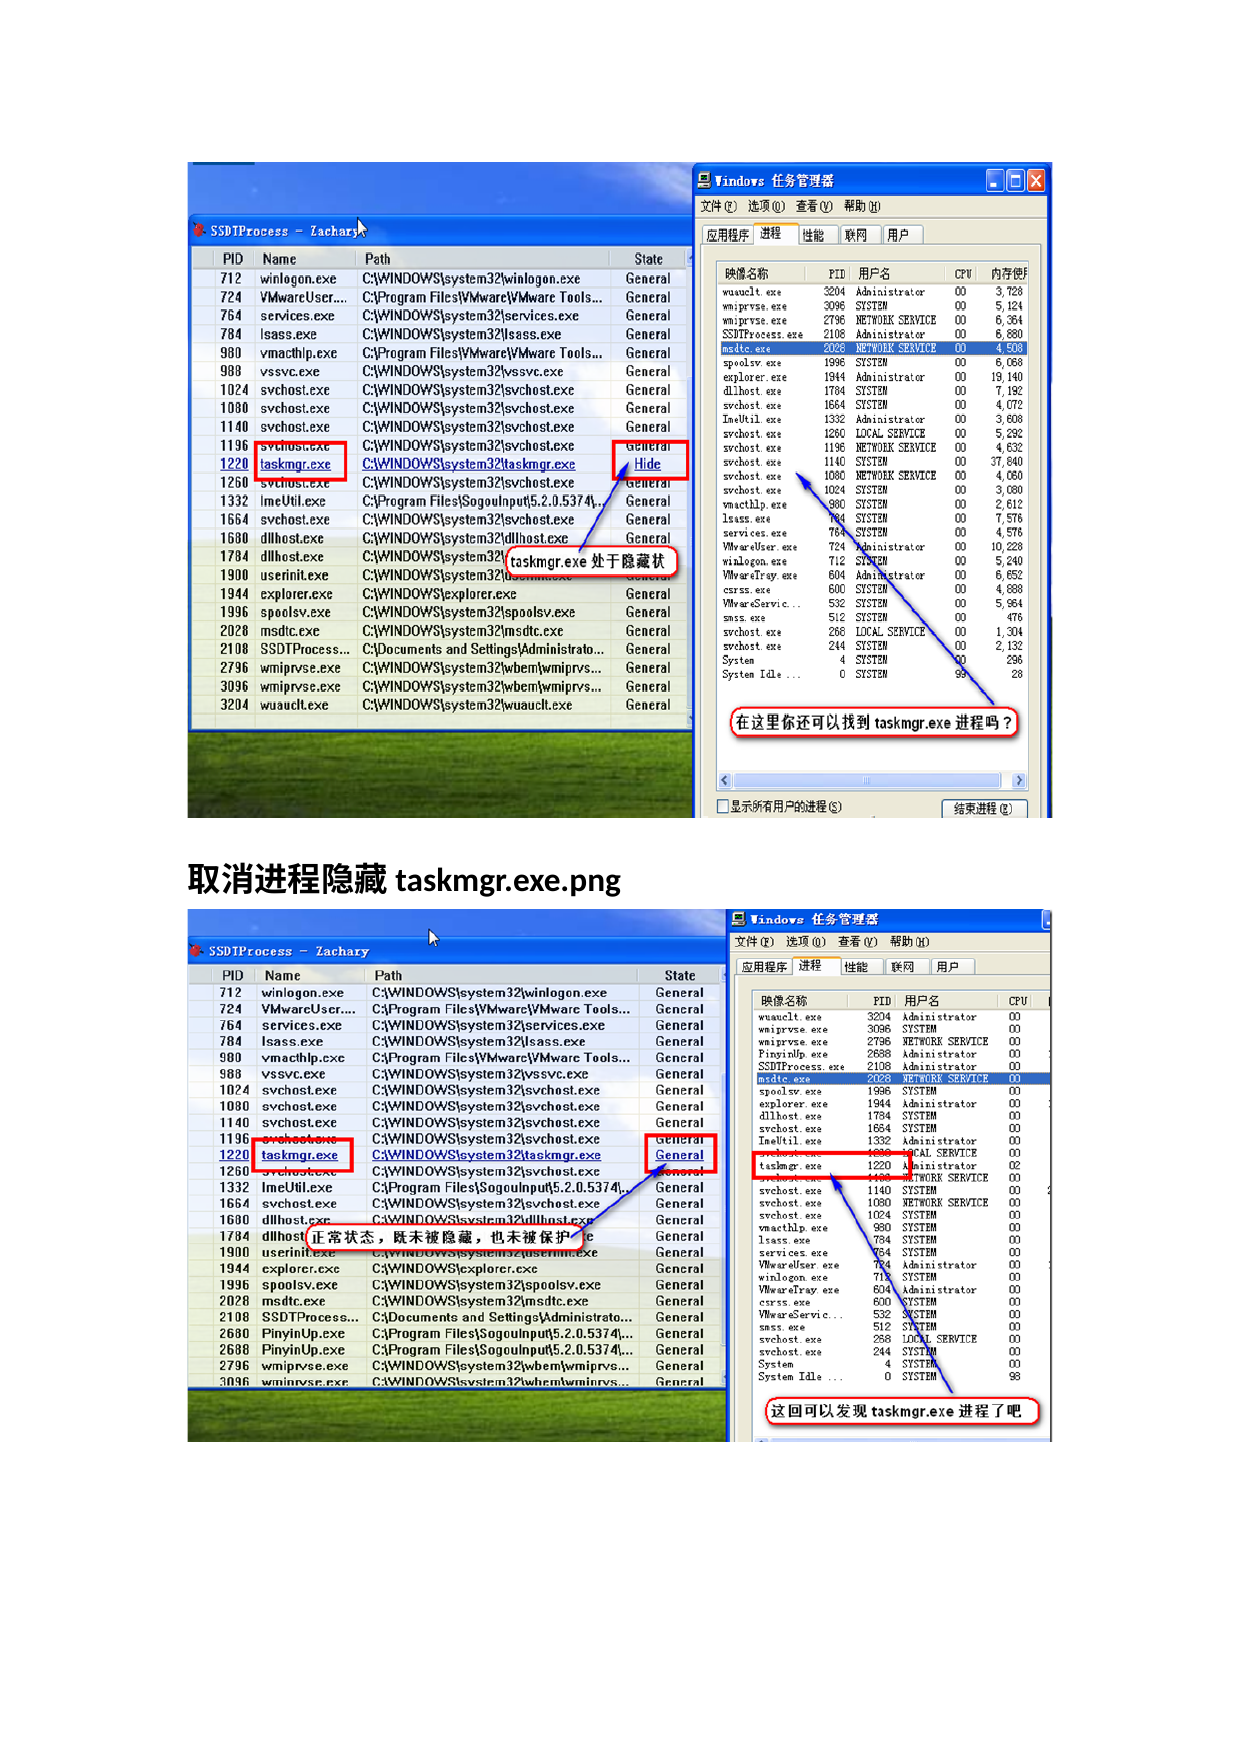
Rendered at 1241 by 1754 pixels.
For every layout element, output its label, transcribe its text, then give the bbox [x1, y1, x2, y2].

picture [187, 162, 1053, 818]
picture [187, 909, 1053, 1442]
text 取消进程隐藏 taskmgr.exe.png [187, 844, 1053, 909]
